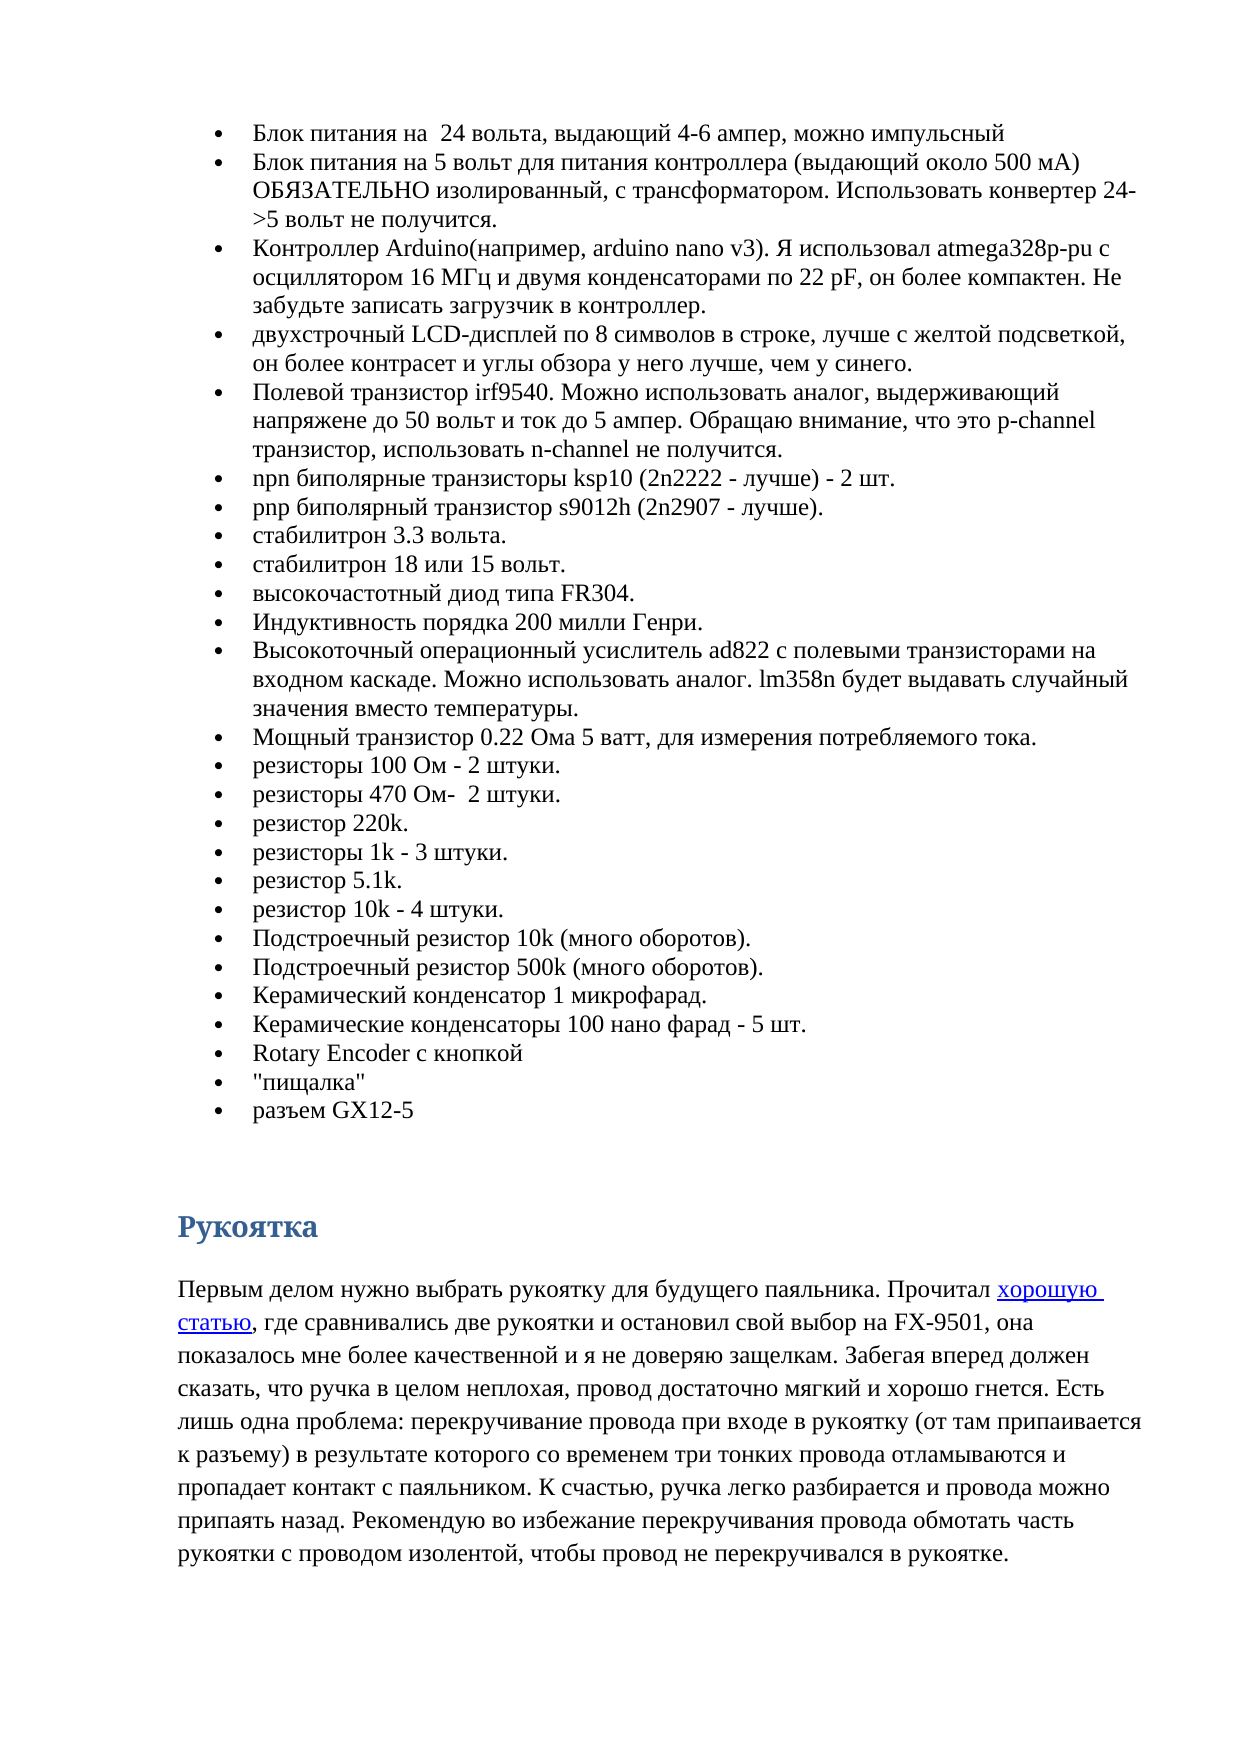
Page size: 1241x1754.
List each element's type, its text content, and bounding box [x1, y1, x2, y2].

text Рукоятка [177, 1211, 1152, 1245]
list Контроллер Arduino(например, arduino nano v3). Я использовал atmega328p-pu с осциллятором 16 МГц и двумя конденсаторами по 22 pF, он более компактен. Не забудьте записать загрузчик в контроллер. [215, 233, 1152, 319]
list стабилитрон 18 или 15 вольт. [215, 549, 1152, 578]
text Первым делом нужно выбрать рукоятку для будущего паяльника. Прочитал хорошую статью, где сравнивались две рукоятки и остановил свой выбор на FX-9501, она показалось мне более качественной и я не доверяю защелкам. Забегая вперед должен сказать, что ручка в целом неплохая, провод достаточно мягкий и хорошо гнется. Есть лишь одна проблема: перекручивание провода при входе в рукоятку (от там припаивается к разъему) в результате которого со временем три тонких провода отламываются и пропадает контакт с паяльником. К счастью, ручка легко разбирается и провода можно припаять назад. Рекомендую во избежание перекручивания провода обмотать часть рукоятки с проводом изолентой, чтобы провод не перекручивался в рукоятке. [177, 1274, 1152, 1567]
list Индуктивность порядка 200 милли Генри. [215, 607, 1152, 636]
list резисторы 470 Ом- 2 штуки. [215, 779, 1152, 808]
list резистор 5.1k. [215, 866, 1152, 894]
list Мощный транзистор 0.22 Ома 5 ватт, для измерения потребляемого тока. [215, 722, 1152, 751]
list "пищалка" [215, 1067, 1152, 1096]
list разъем GX12-5 [215, 1096, 1152, 1124]
list Полевой транзистор irf9540. Можно использовать аналог, выдерживающий напряжене до 50 вольт и ток до 5 ампер. Обращаю внимание, что это p-channel транзистор, использовать n-channel не получится. [215, 377, 1152, 463]
list Керамический конденсатор 1 микрофарад. [215, 981, 1152, 1009]
list высокочастотный диод типа FR304. [215, 578, 1152, 607]
list Блок питания на 24 вольта, выдающий 4-6 ампер, можно импульсный [215, 118, 1152, 147]
list npn биполярные транзисторы ksp10 (2n2222 - лучше) - 2 шт. [215, 463, 1152, 492]
list резистор 10k - 4 штуки. [215, 894, 1152, 923]
list Подстроечный резистор 10k (много оборотов). [215, 923, 1152, 952]
list Высокоточный операционный усислитель ad822 с полевыми транзисторами на входном каскаде. Можно использовать аналог. lm358n будет выдавать случайный значения вместо температуры. [215, 636, 1152, 722]
list pnp биполярный транзистор s9012h (2n2907 - лучше). [215, 492, 1152, 521]
list Керамические конденсаторы 100 нано фарад - 5 шт. [215, 1009, 1152, 1038]
list Подстроечный резистор 500k (много оборотов). [215, 952, 1152, 981]
list резисторы 1k - 3 штуки. [215, 837, 1152, 866]
list Rotary Encoder с кнопкой [215, 1038, 1152, 1067]
list Блок питания на 5 вольт для питания контроллера (выдающий около 500 мА) ОБЯЗАТЕЛЬНО изолированный, с трансформатором. Использовать конвертер 24->5 вольт не получится. [215, 147, 1152, 233]
list стабилитрон 3.3 вольта. [215, 521, 1152, 549]
list резистор 220k. [215, 808, 1152, 837]
list двухстрочный LCD-дисплей по 8 символов в строке, лучше с желтой подсветкой, он более контрасет и углы обзора у него лучше, чем у синего. [215, 319, 1152, 377]
list резисторы 100 Ом - 2 штуки. [215, 751, 1152, 779]
